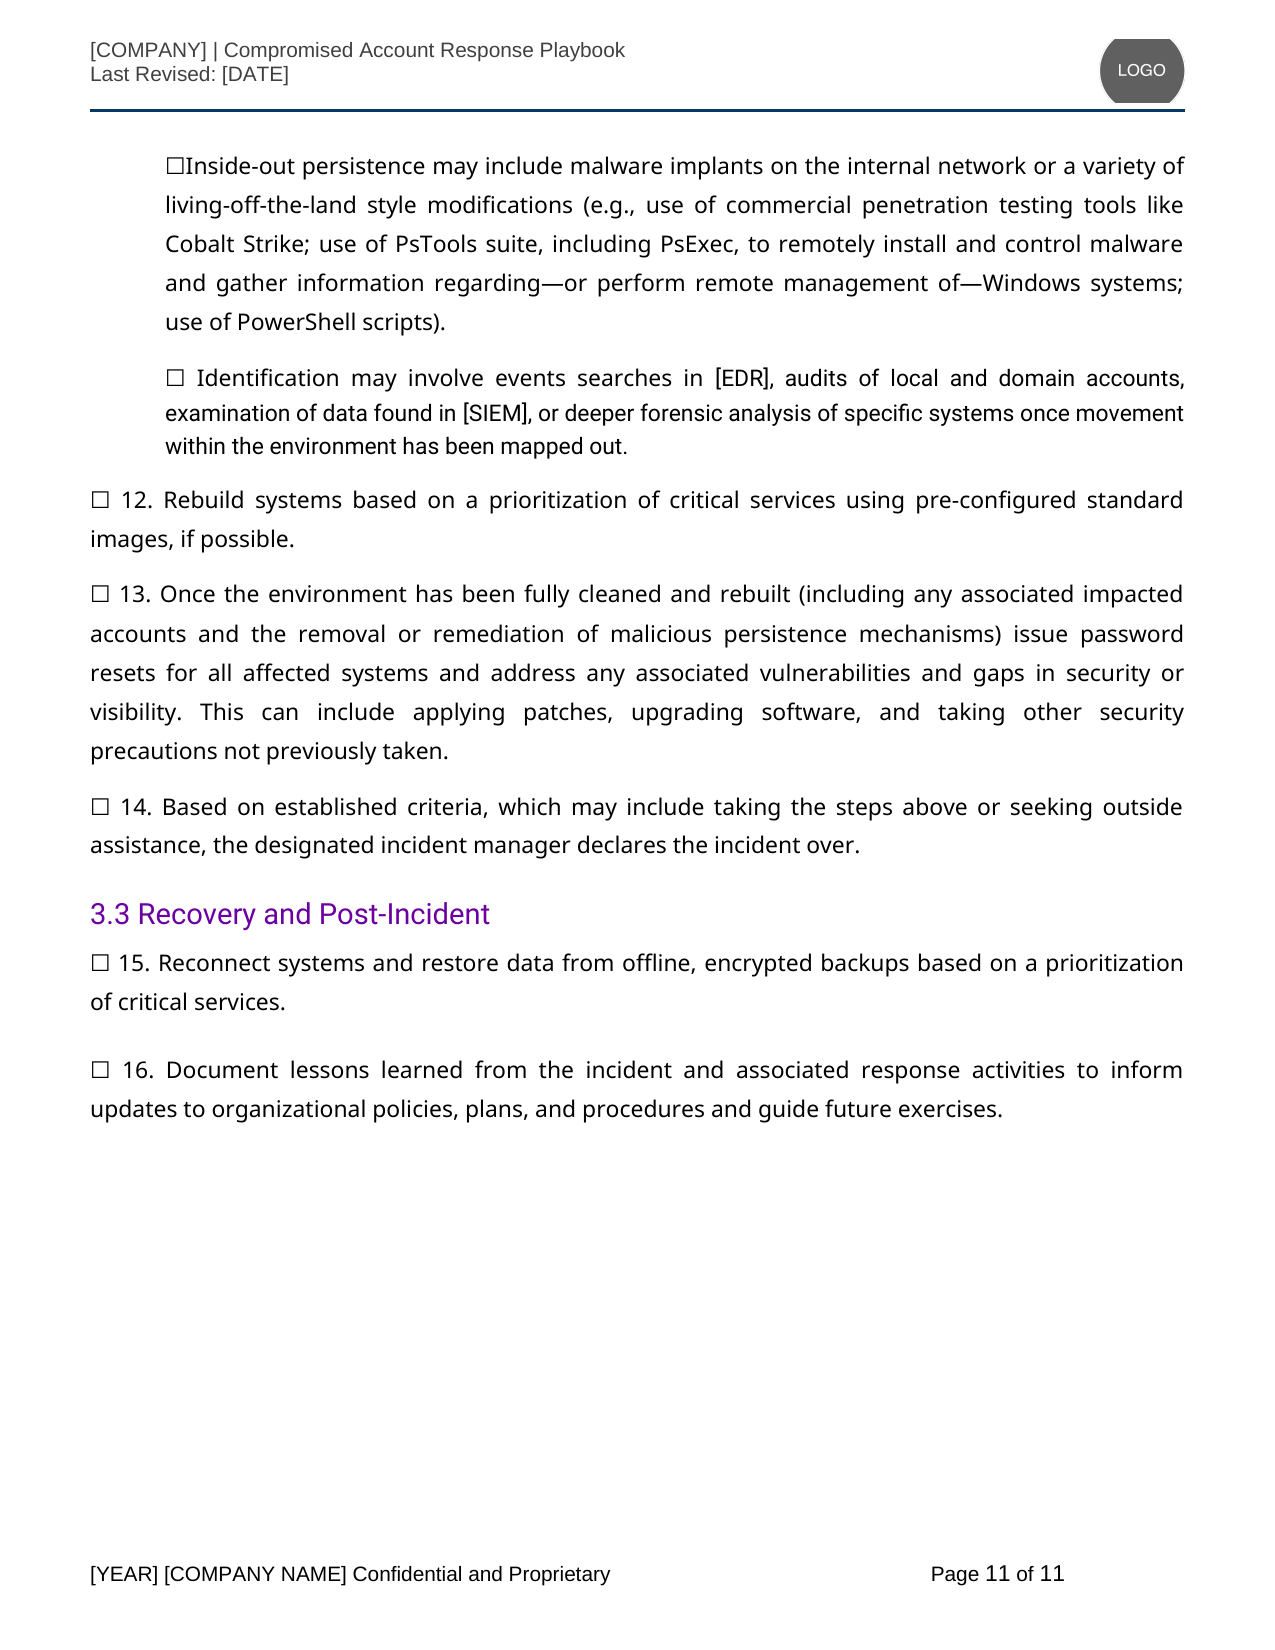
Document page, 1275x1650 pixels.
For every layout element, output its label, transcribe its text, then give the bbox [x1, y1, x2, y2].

subtitle 3.3 Recovery and Post-Incident [90, 898, 1185, 932]
text [EDR], audits of local and domain accounts, examination of data found in [SIEM], or deeper forensic analysis of specific systems once movement within the environment has been mapped out. [165, 362, 1185, 460]
picture [1098, 39, 1186, 103]
